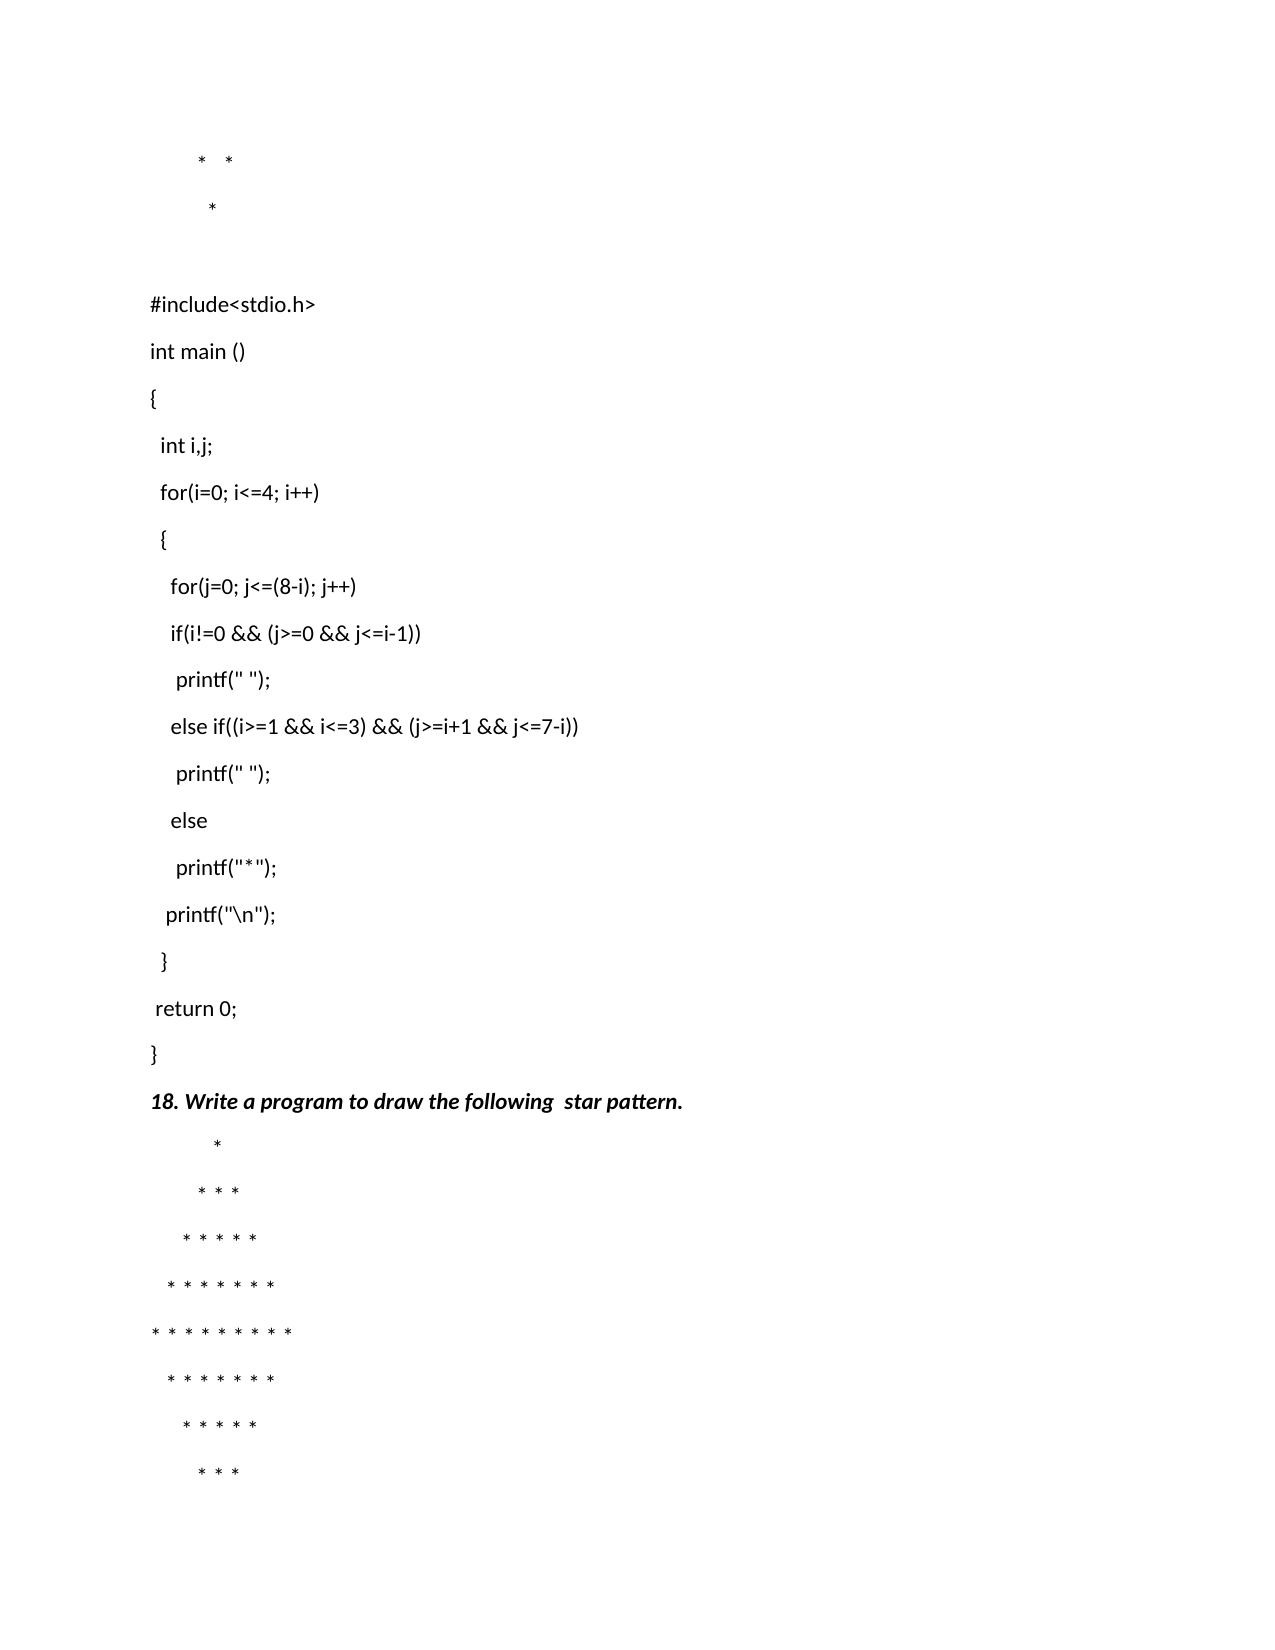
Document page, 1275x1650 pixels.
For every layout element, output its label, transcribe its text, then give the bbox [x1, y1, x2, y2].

text } [150, 947, 1125, 975]
text * * * [150, 1181, 1125, 1209]
text printf(" "); [150, 666, 1125, 694]
text { [150, 384, 1125, 412]
text #include<stdio.h> [150, 291, 1125, 319]
text * * * * * * * [150, 1369, 1125, 1397]
text * * [150, 150, 1125, 178]
text return 0; [150, 994, 1125, 1022]
text printf("*"); [150, 853, 1125, 881]
text int main () [150, 337, 1125, 366]
text * * * * * * * [150, 1275, 1125, 1303]
text int i,j; [150, 431, 1125, 459]
text 18. Write a program to draw the following star pattern. [150, 1087, 1125, 1116]
text * * * * * [150, 1228, 1125, 1256]
text printf("\n"); [150, 900, 1125, 928]
text } [150, 1041, 1125, 1069]
text printf(" "); [150, 759, 1125, 787]
text for(j=0; j<=(8-i); j++) [150, 572, 1125, 600]
text * * * * * * * * * [150, 1322, 1125, 1350]
text * [150, 197, 1125, 225]
text for(i=0; i<=4; i++) [150, 478, 1125, 506]
text if(i!=0 && (j>=0 && j<=i-1)) [150, 619, 1125, 647]
text * * * [150, 1462, 1125, 1491]
text { [150, 525, 1125, 553]
text else [150, 806, 1125, 834]
text * [150, 1134, 1125, 1162]
text * * * * * [150, 1416, 1125, 1444]
text else if((i>=1 && i<=3) && (j>=i+1 && j<=7-i)) [150, 712, 1125, 741]
